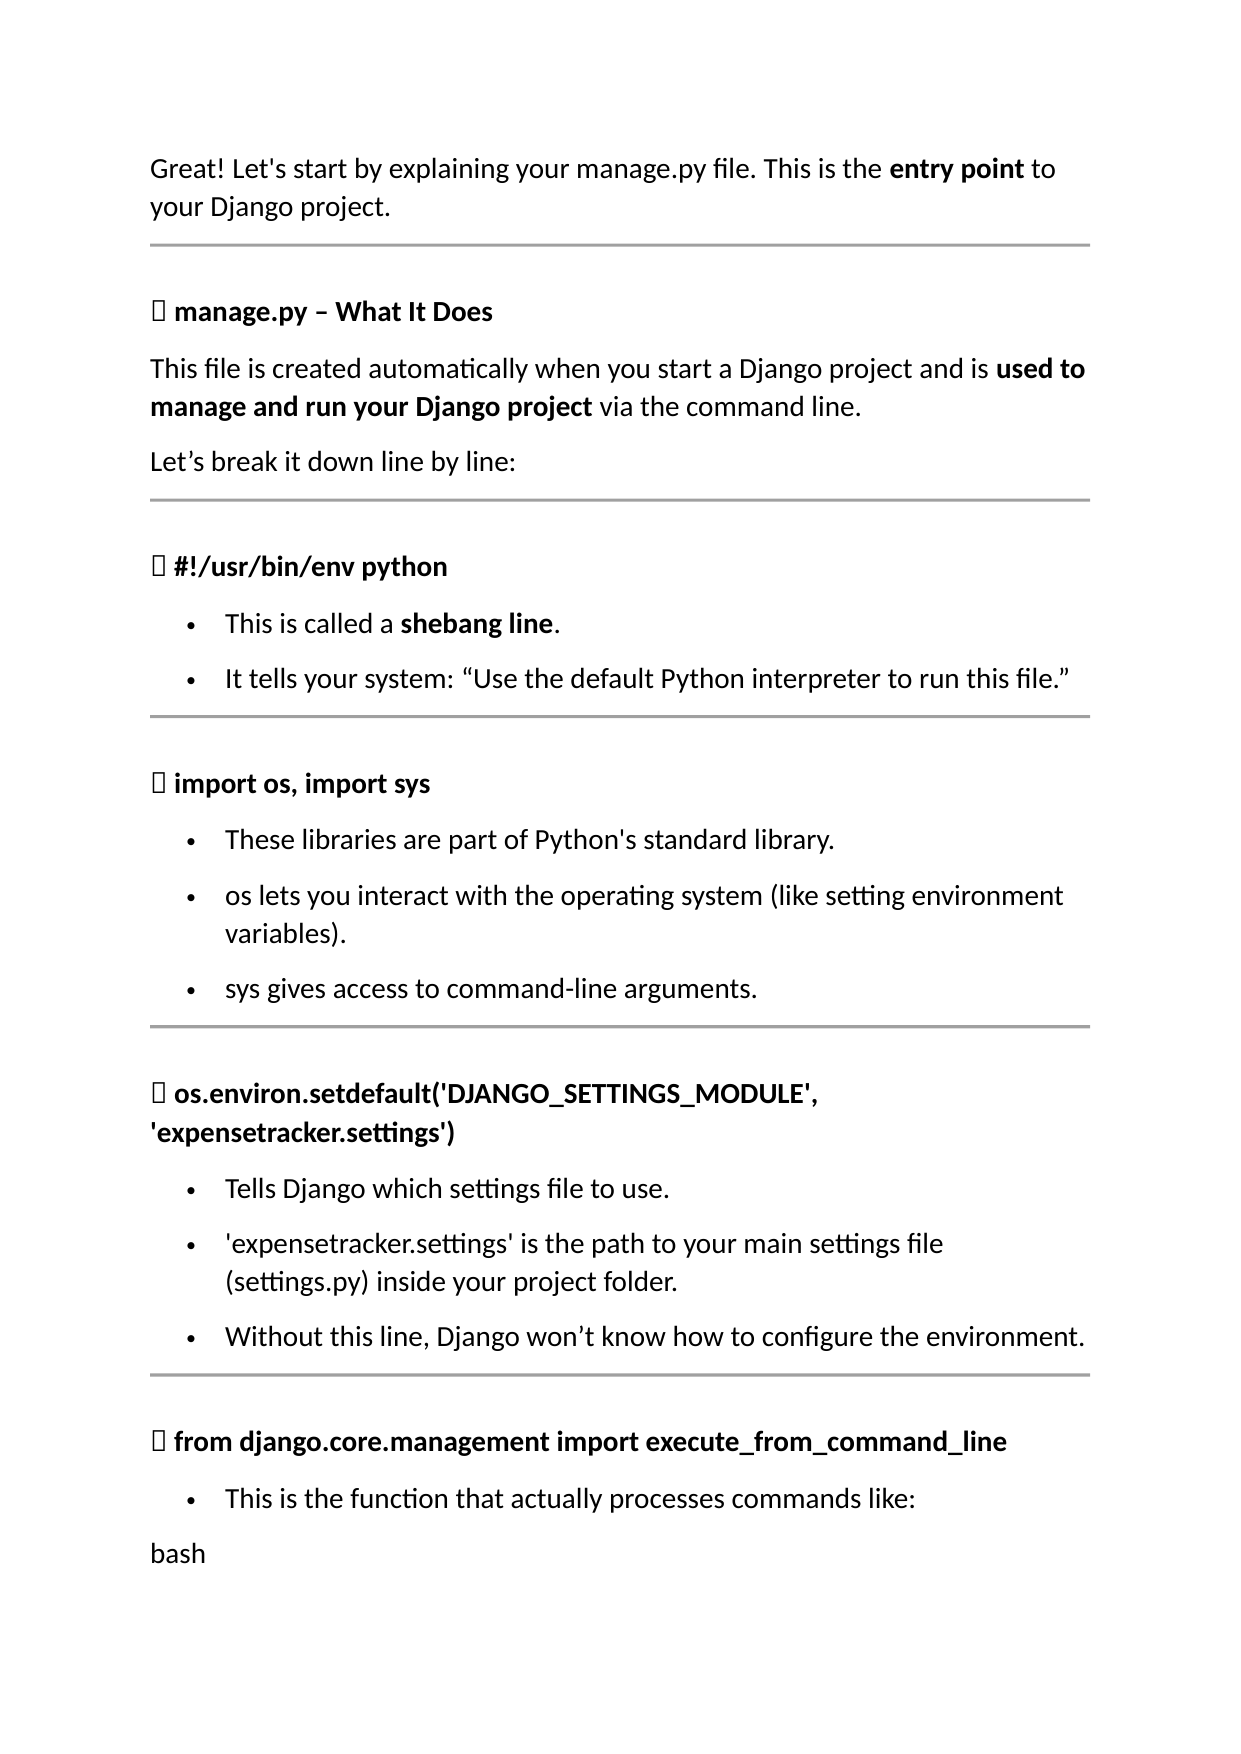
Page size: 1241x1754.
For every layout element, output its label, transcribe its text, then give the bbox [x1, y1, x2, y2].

text 🔹 #!/usr/bin/env python [150, 545, 1090, 585]
text bash [150, 1535, 1090, 1571]
list os lets you interact with the operating system (like setting environment variables). [187, 877, 1090, 951]
text 📄 manage.py – What It Does [150, 290, 1090, 330]
list sys gives access to command-line arguments. [187, 970, 1090, 1006]
list Tells Django which settings file to use. [187, 1170, 1090, 1205]
list This is the function that actually processes commands like: [187, 1480, 1090, 1515]
text This file is created automatically when you start a Django project and is used to manage and run your Django project via the command line. [150, 350, 1090, 424]
text Let’s break it down line by line: [150, 443, 1090, 479]
text 🔹 from django.core.management import execute_from_command_line [150, 1420, 1090, 1460]
list Without this line, Django won’t know how to configure the environment. [187, 1318, 1090, 1354]
list This is called a shebang line. [187, 605, 1090, 641]
list These libraries are part of Python's standard library. [187, 821, 1090, 857]
list 'expensetracker.settings' is the path to your main settings file (settings.py) inside your project folder. [187, 1225, 1090, 1299]
text Great! Let's start by explaining your manage.py file. This is the entry point to your Django project. [150, 150, 1090, 224]
list It tells your system: “Use the default Python interpreter to run this file.” [187, 660, 1090, 696]
text 🔹 os.environ.setdefault('DJANGO_SETTINGS_MODULE', 'expensetracker.settings') [150, 1072, 1090, 1150]
text 🔹 import os, import sys [150, 762, 1090, 802]
